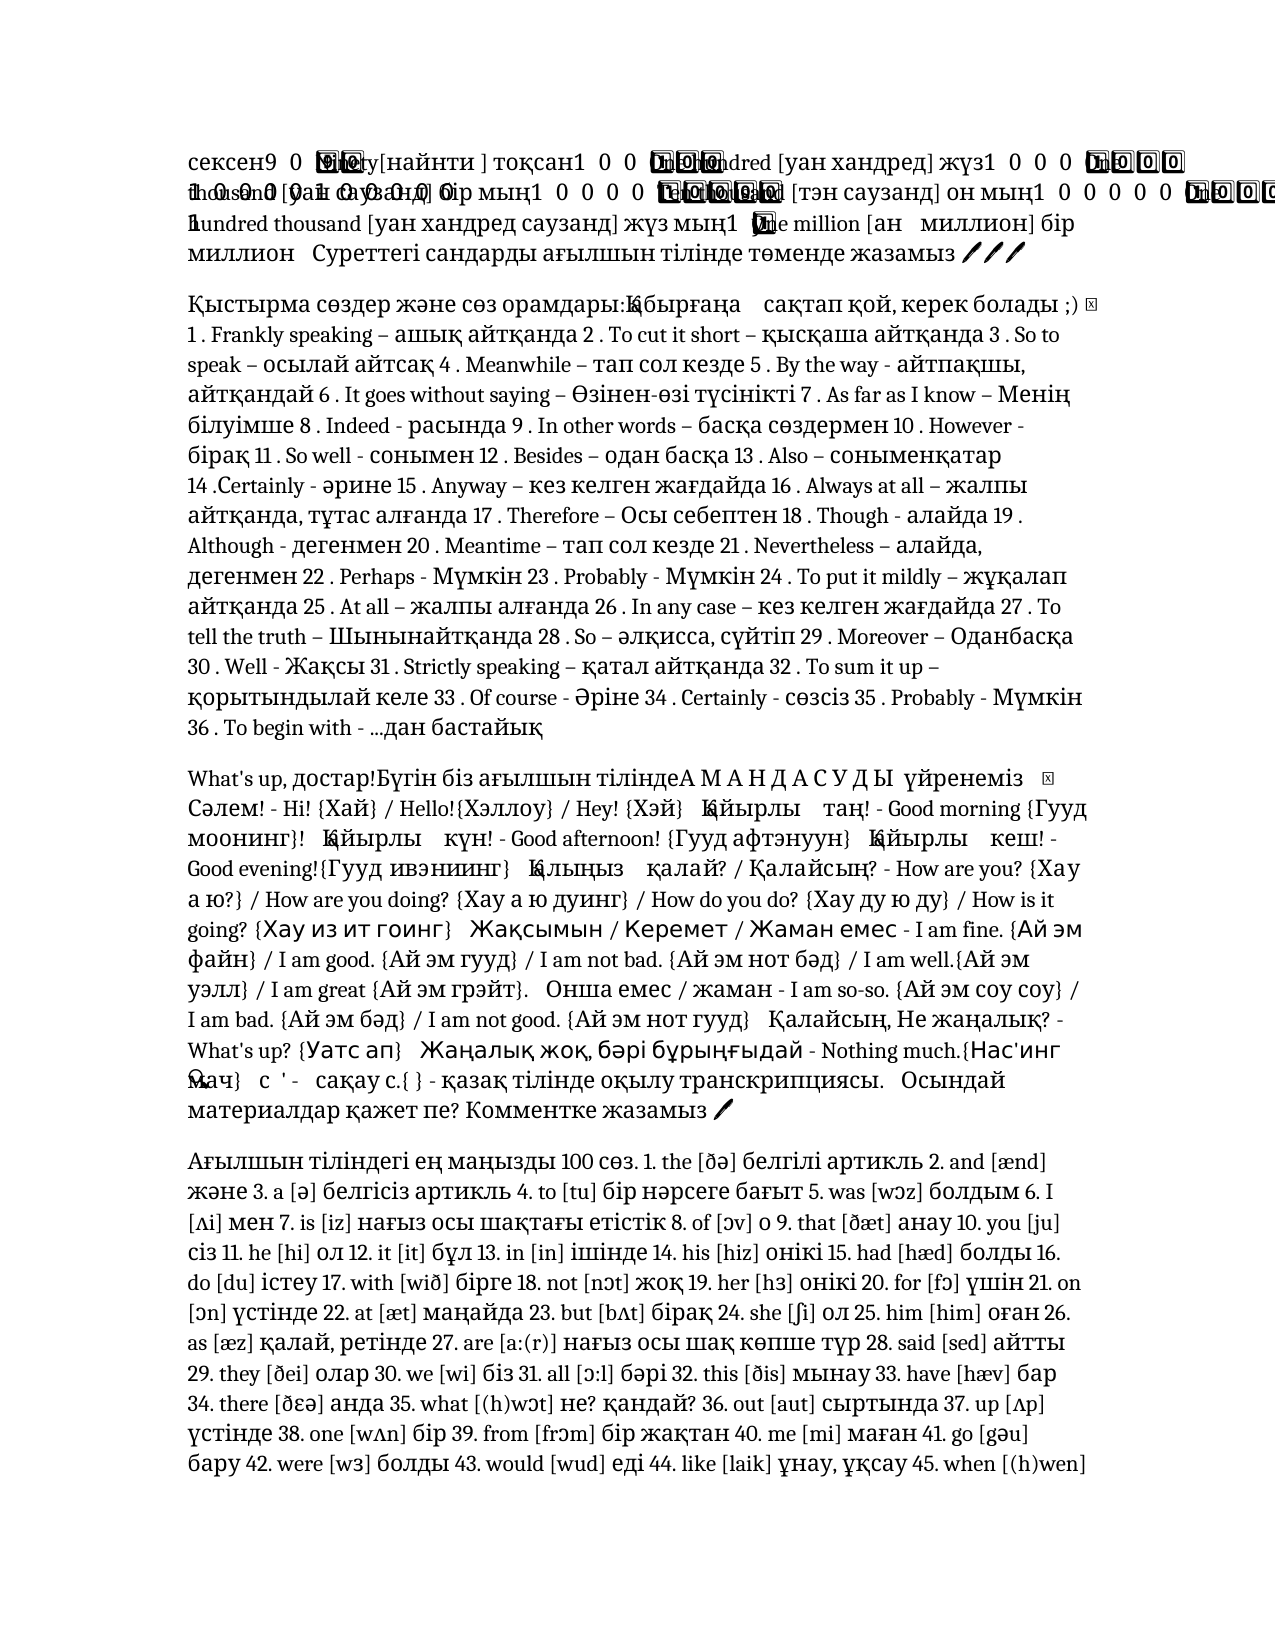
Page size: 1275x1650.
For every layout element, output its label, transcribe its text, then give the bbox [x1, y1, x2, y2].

text Қыстырма сөздер және сөз орамдары:✅✅✅ Қабырғаңа сақтап қой, керек болады ;) 📝1 . Frankly speaking – ашық айтқанда 2 . To cut it short – қысқаша айтқанда 3 . So to speak – осылай айтсақ 4 . Meanwhile – тап сол кезде 5 . By the way - айтпақшы, айтқандай 6 . It goes without saying – Өзінен-өзі түсінікті 7 . As far as I know – Менің білуімше 8 . Indeed - расында 9 . In other words – басқа сөздермен 10 . However - бірақ 11 . So well - сонымен 12 . Besides – одан басқа 13 . Also – соныменқатар 14 .Сertainly - әрине 15 . Anyway – кез келген жағдайда 16 . Always at all – жалпы айтқанда, тұтас алғанда 17 . Therefore – Осы себептен 18 . Though - алайда 19 . Although - дегенмен 20 . Meantime – тап сол кезде 21 . Nevertheless – алайда, дегенмен 22 . Perhaps - Мүмкін 23 . Probably - Мүмкін 24 . To put it mildly – жұқалап айтқанда 25 . At all – жалпы алғанда 26 . In any case – кез келген жағдайда 27 . To tell the truth – Шынынайтқанда 28 . So – әлқисса, сүйтіп 29 . Moreover – Оданбасқа 30 . Well - Жақсы 31 . Strictly speaking – қатал айтқанда 32 . To sum it up – қорытындылай келе 33 . Of course - Әріне 34 . Certainly - сөзсіз 35 . Probably - Мүмкін 36 . To begin with - ...дан бастайық [187, 292, 1087, 741]
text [187, 1149, 1087, 1477]
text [187, 150, 1087, 267]
text What's up, достар!Бүгін біз ағылшын тіліндеА М А Н Д А С У Д Ы үйренеміз📌⠀🎯 Сәлем! - Hi! {Хай} / Hello!{Хэллоу} / Hey! {Хэй}⠀🎯 Қайырлы таң! - Good morning {Гууд моонинг}!⠀🎯 Қайырлы күн! - Good afternoon! {Гууд афтэнуун}⠀🎯 Қайырлы кеш! - Good evening!{Гууд ивэниинг}⠀🎯 Қалыңыз қалай? / Қалайсың? - How are you? {Хау а ю?} / How are you doing? {Хау а ю дуинг} / How do you do? {Хау ду ю ду} / How is it going? {Хау из ит гоинг}⠀🎯Жақсымын / Керемет / Жаман емес - I am fine. {Ай эм файн} / I am good. {Ай эм гууд} / I am not bad. {Ай эм нот бәд} / I am well.{Ай эм уэлл} / I am great {Ай эм грэйт}.⠀🎯Онша емес / жаман - I am so-so. {Ай эм соу соу} / I am bad. {Ай эм бәд} / I am not good. {Ай эм нот гууд}⠀🎯Қалайсың, Не жаңалық? - What's up? {Уатс ап}⠀🎯Жаңалық жоқ, бәрі бұрыңғыдай - Nothing much.{Нас'инг мач}⠀🔍с' - сақау с.{ } - қазақ тілінде оқылу транскрипциясы.⠀Осындай материалдар қажет пе? Комментке жазамыз 🖊 [187, 766, 1087, 1124]
